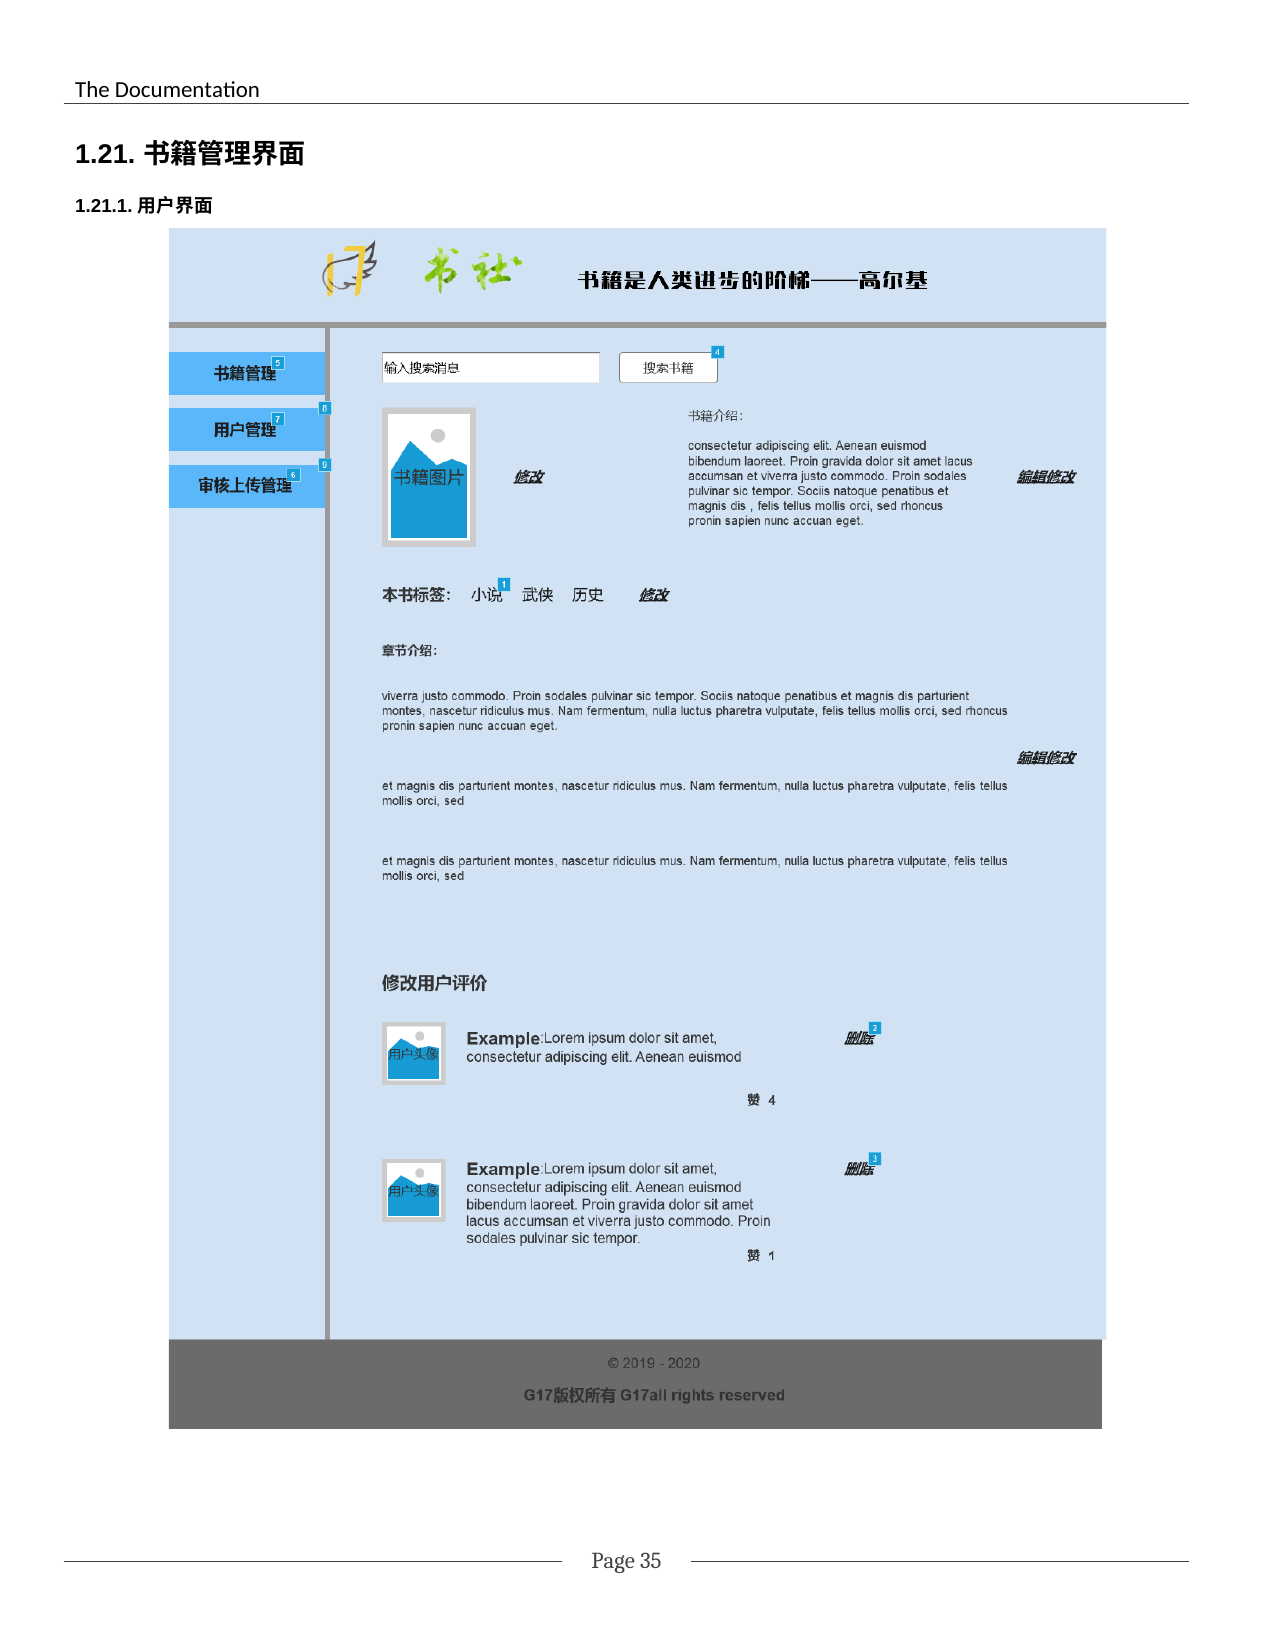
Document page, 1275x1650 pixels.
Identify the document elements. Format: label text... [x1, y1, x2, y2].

subtitle 用户界面 [75, 194, 1200, 216]
subtitle 书籍管理界面 [75, 138, 1200, 169]
